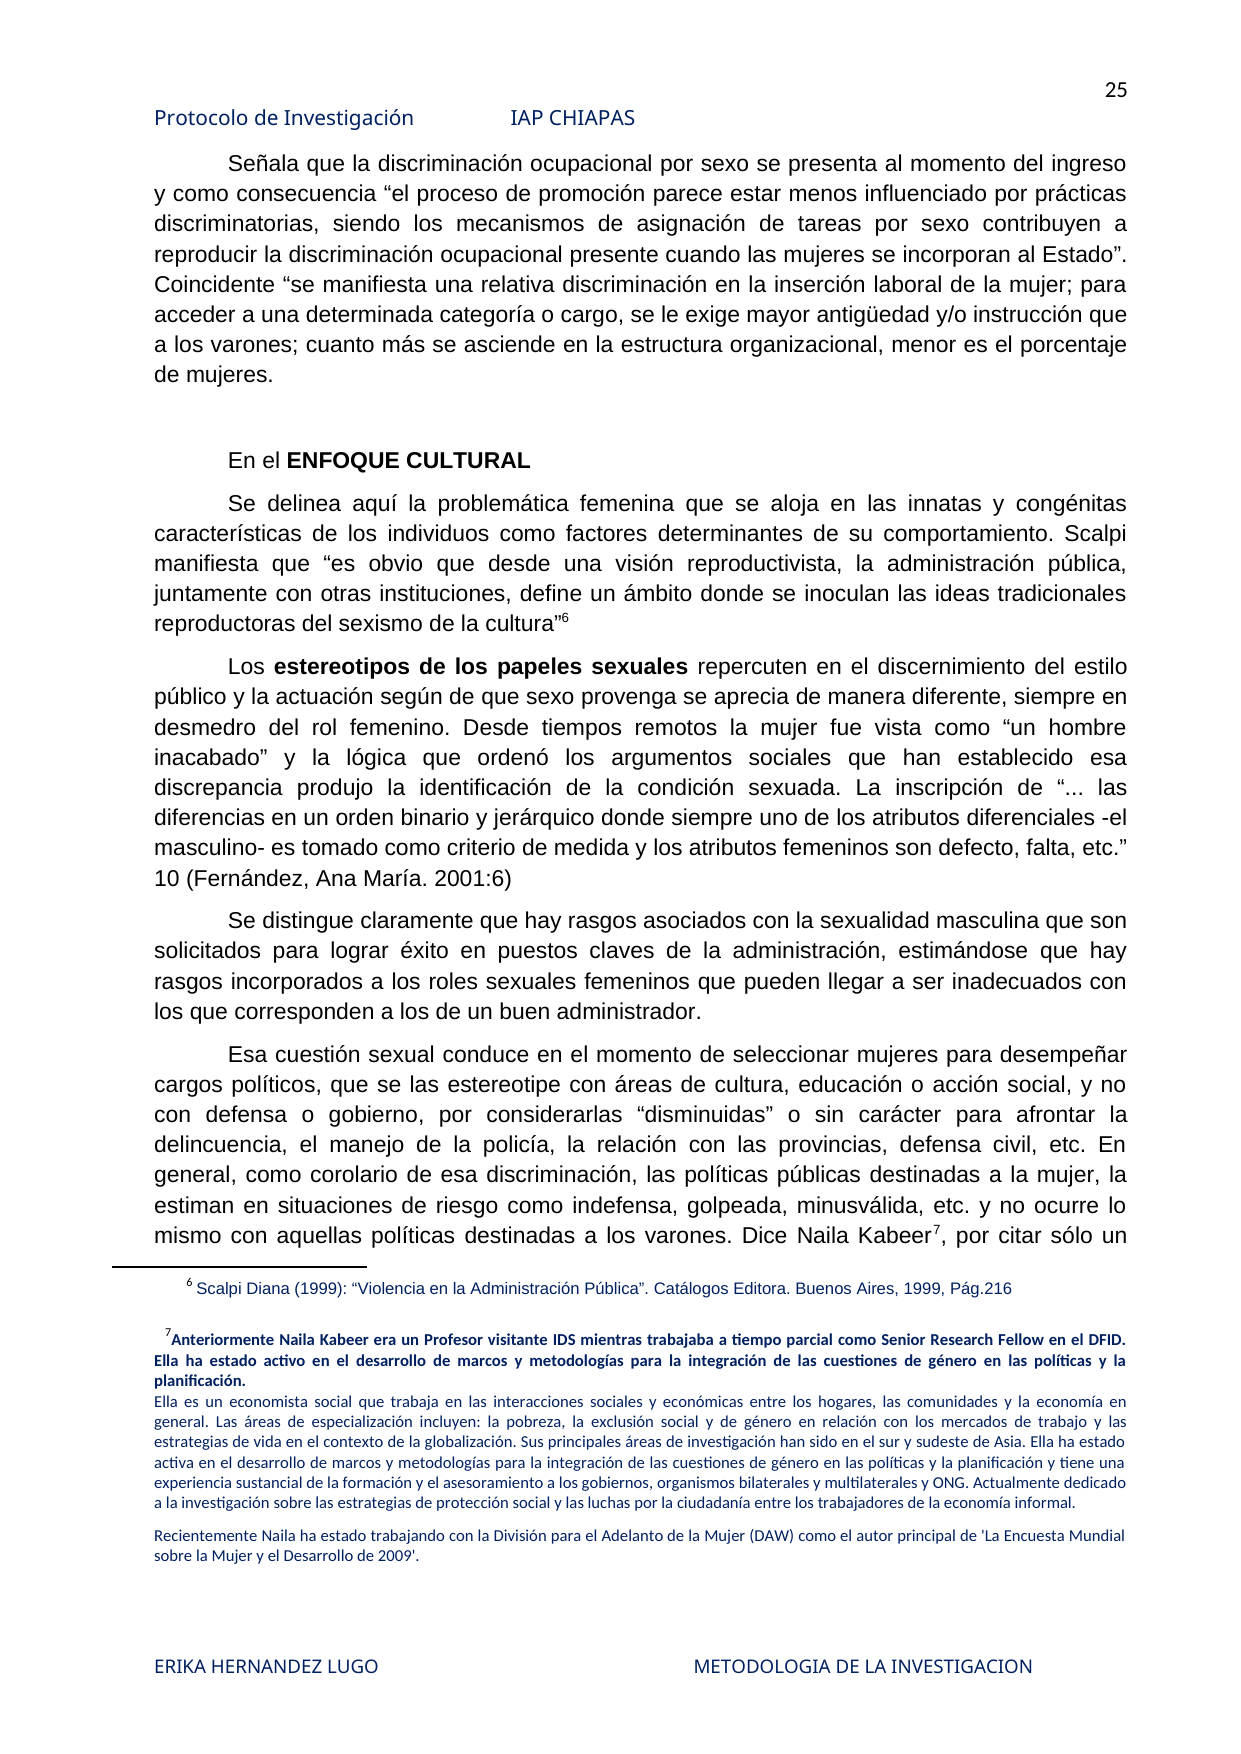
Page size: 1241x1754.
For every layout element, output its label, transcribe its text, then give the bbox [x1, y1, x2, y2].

text En el ENFOQUE CULTURAL [154, 447, 1128, 473]
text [154, 1041, 1128, 1248]
text Señala que la discriminación ocupacional por sexo se presenta al momento del ingreso y como consecuencia “el proceso de promoción parece estar menos influenciado por prácticas discriminatorias, siendo los mecanismos de asignación de tareas por sexo contribuyen a reproducir la discriminación ocupacional presente cuando las mujeres se incorporan al Estado”. Coincidente “se manifiesta una relativa discriminación en la inserción laboral de la mujer; para acceder a una determinada categoría o cargo, se le exige mayor antigüedad y/o instrucción que a los varones; cuanto más se asciende en la estructura organizacional, menor es el porcentaje de mujeres. [154, 150, 1128, 388]
text Se distingue claramente que hay rasgos asociados con la sexualidad masculina que son solicitados para lograr éxito en puestos claves de la administración, estimándose que hay rasgos incorporados a los roles sexuales femeninos que pueden llegar a ser inadecuados con los que corresponden a los de un buen administrador. [154, 907, 1128, 1024]
text Se delinea aquí la problemática femenina que se aloja en las innatas y congénitas características de los individuos como factores determinantes de su comportamiento. Scalpi manifiesta que “es obvio que desde una visión reproductivista, la administración pública, juntamente con otras instituciones, define un ámbito donde se inoculan las ideas tradicionales reproductoras del sexismo de la cultura” [154, 489, 1128, 637]
text Los estereotipos de los papeles sexuales repercuten en el discernimiento del estilo público y la actuación según de que sexo provenga se aprecia de manera diferente, siempre en desmedro del rol femenino. Desde tiempos remotos la mujer fue vista como “un hombre inacabado” y la lógica que ordenó los argumentos sociales que han establecido esa discrepancia produjo la identificación de la condición sexuada. La inscripción de “... las diferencias en un orden binario y jerárquico donde siempre uno de los atributos diferenciales -el masculino- es tomado como criterio de medida y los atributos femeninos son defecto, falta, etc.” 10 (Fernández, Ana María. 2001:6) [154, 653, 1128, 891]
